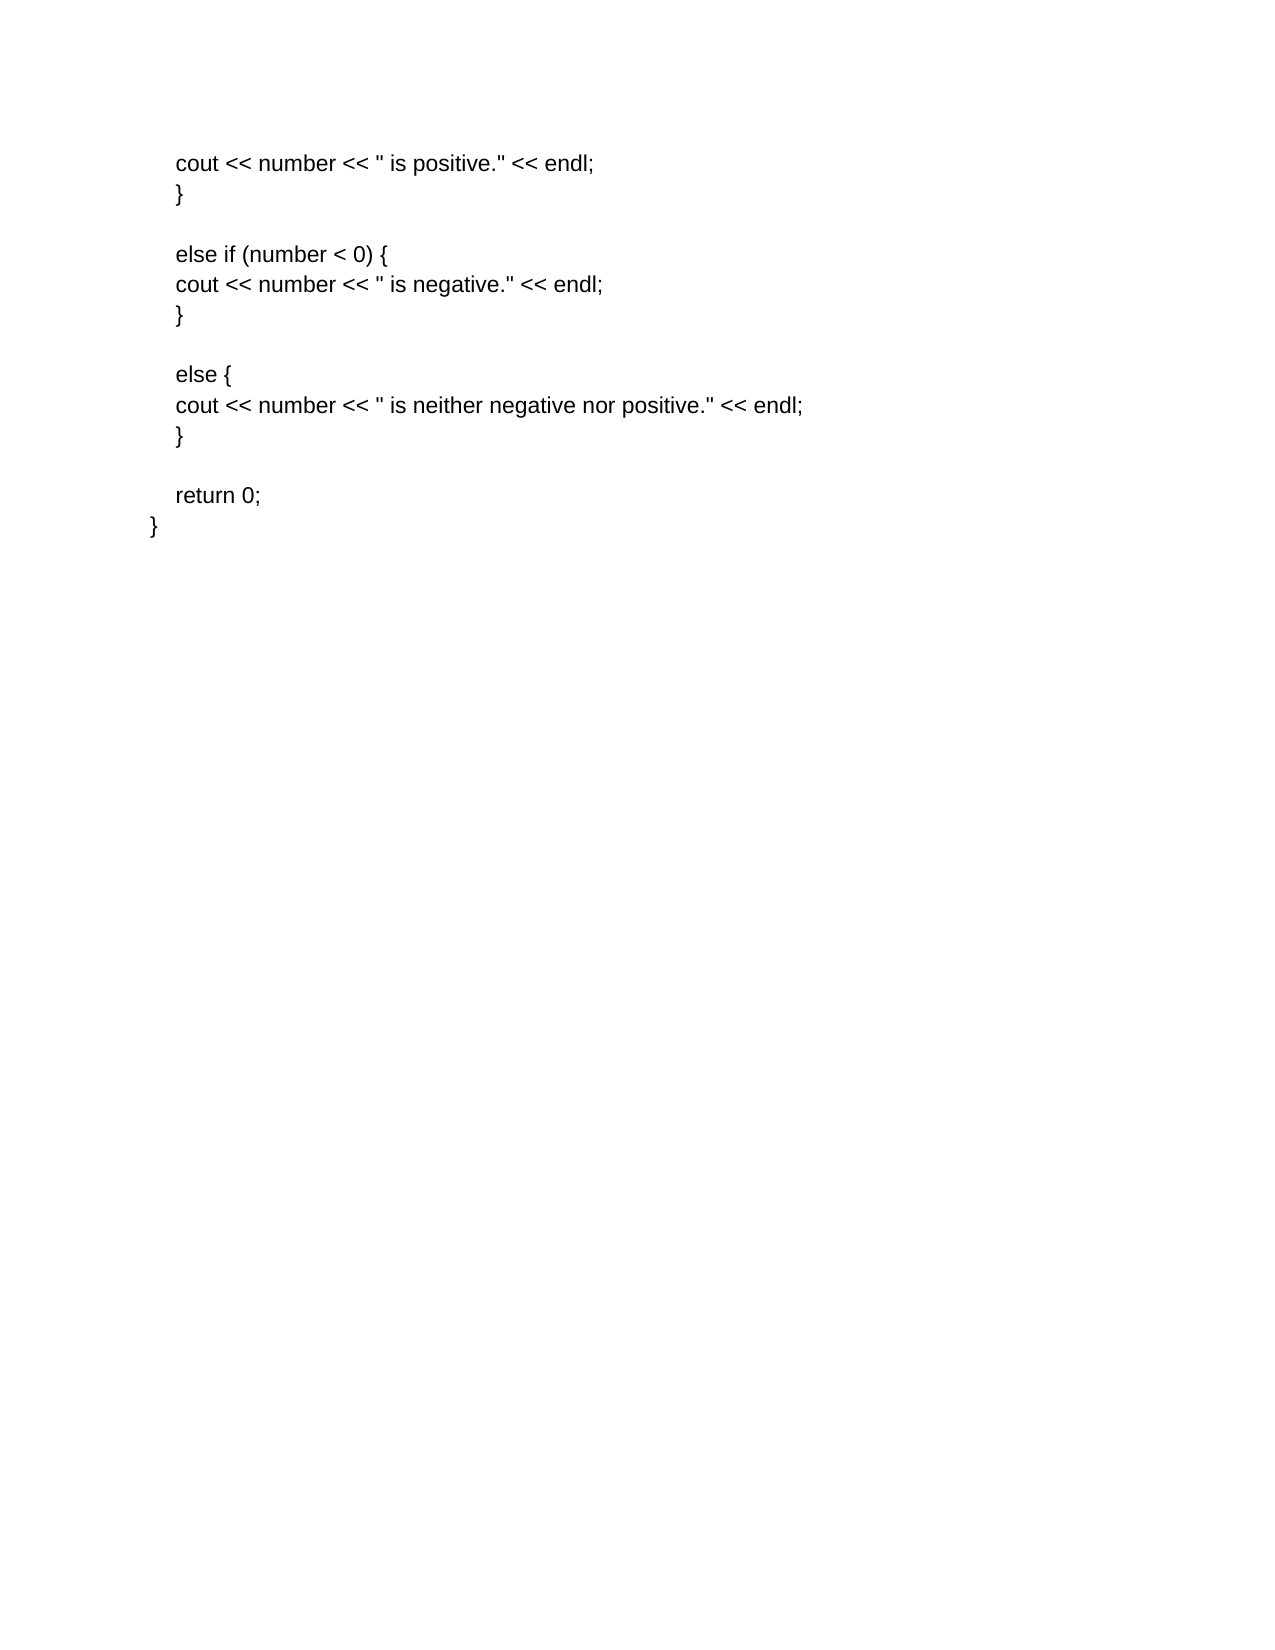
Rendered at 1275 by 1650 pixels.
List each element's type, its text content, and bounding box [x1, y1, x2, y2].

text cout << number << " is negative." << endl; [150, 271, 1125, 297]
text } [150, 422, 1125, 448]
text else if (number < 0) { [150, 241, 1125, 267]
text cout << number << " is neither negative nor positive." << endl; [150, 392, 1125, 418]
text } [150, 180, 1125, 207]
text } [150, 512, 1125, 539]
text cout << number << " is positive." << endl; [150, 150, 1125, 176]
text return 0; [150, 482, 1125, 509]
text else { [150, 361, 1125, 388]
text } [150, 301, 1125, 327]
